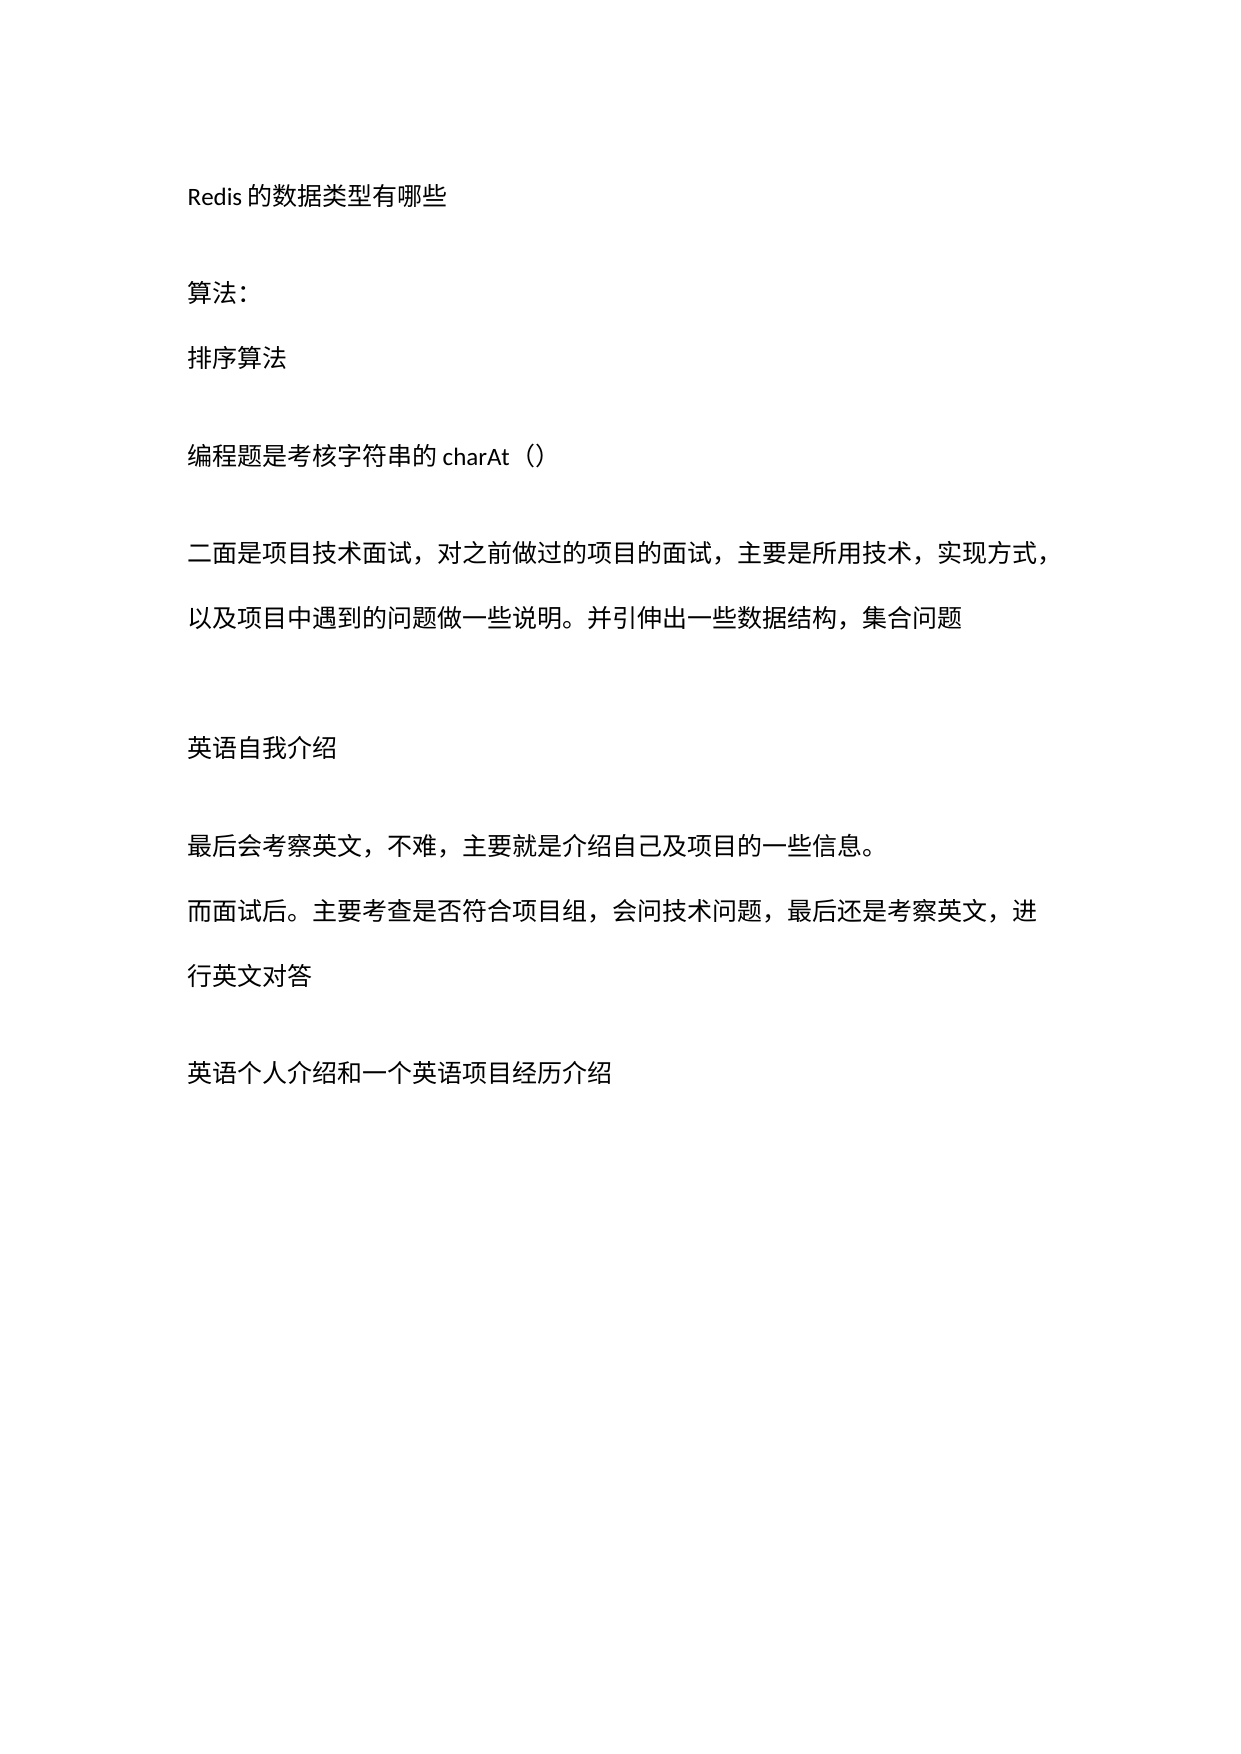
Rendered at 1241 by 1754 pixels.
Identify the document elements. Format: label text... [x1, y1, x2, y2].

text 英语自我介绍 [187, 714, 1053, 779]
text 英语个人介绍和一个英语项目经历介绍 [187, 1039, 1053, 1104]
text 排序算法 [187, 324, 1053, 389]
text 二面是项目技术面试，对之前做过的项目的面试，主要是所用技术，实现方式，以及项目中遇到的问题做一些说明。并引伸出一些数据结构，集合问题 [187, 519, 1053, 649]
text 算法： [187, 259, 1053, 324]
text 最后会考察英文，不难，主要就是介绍自己及项目的一些信息。 而面试后。主要考查是否符合项目组，会问技术问题，最后还是考察英文，进行英文对答 [187, 812, 1053, 1007]
text Redis的数据类型有哪些 [187, 162, 1053, 227]
text 编程题是考核字符串的charAt（） [187, 422, 1053, 487]
